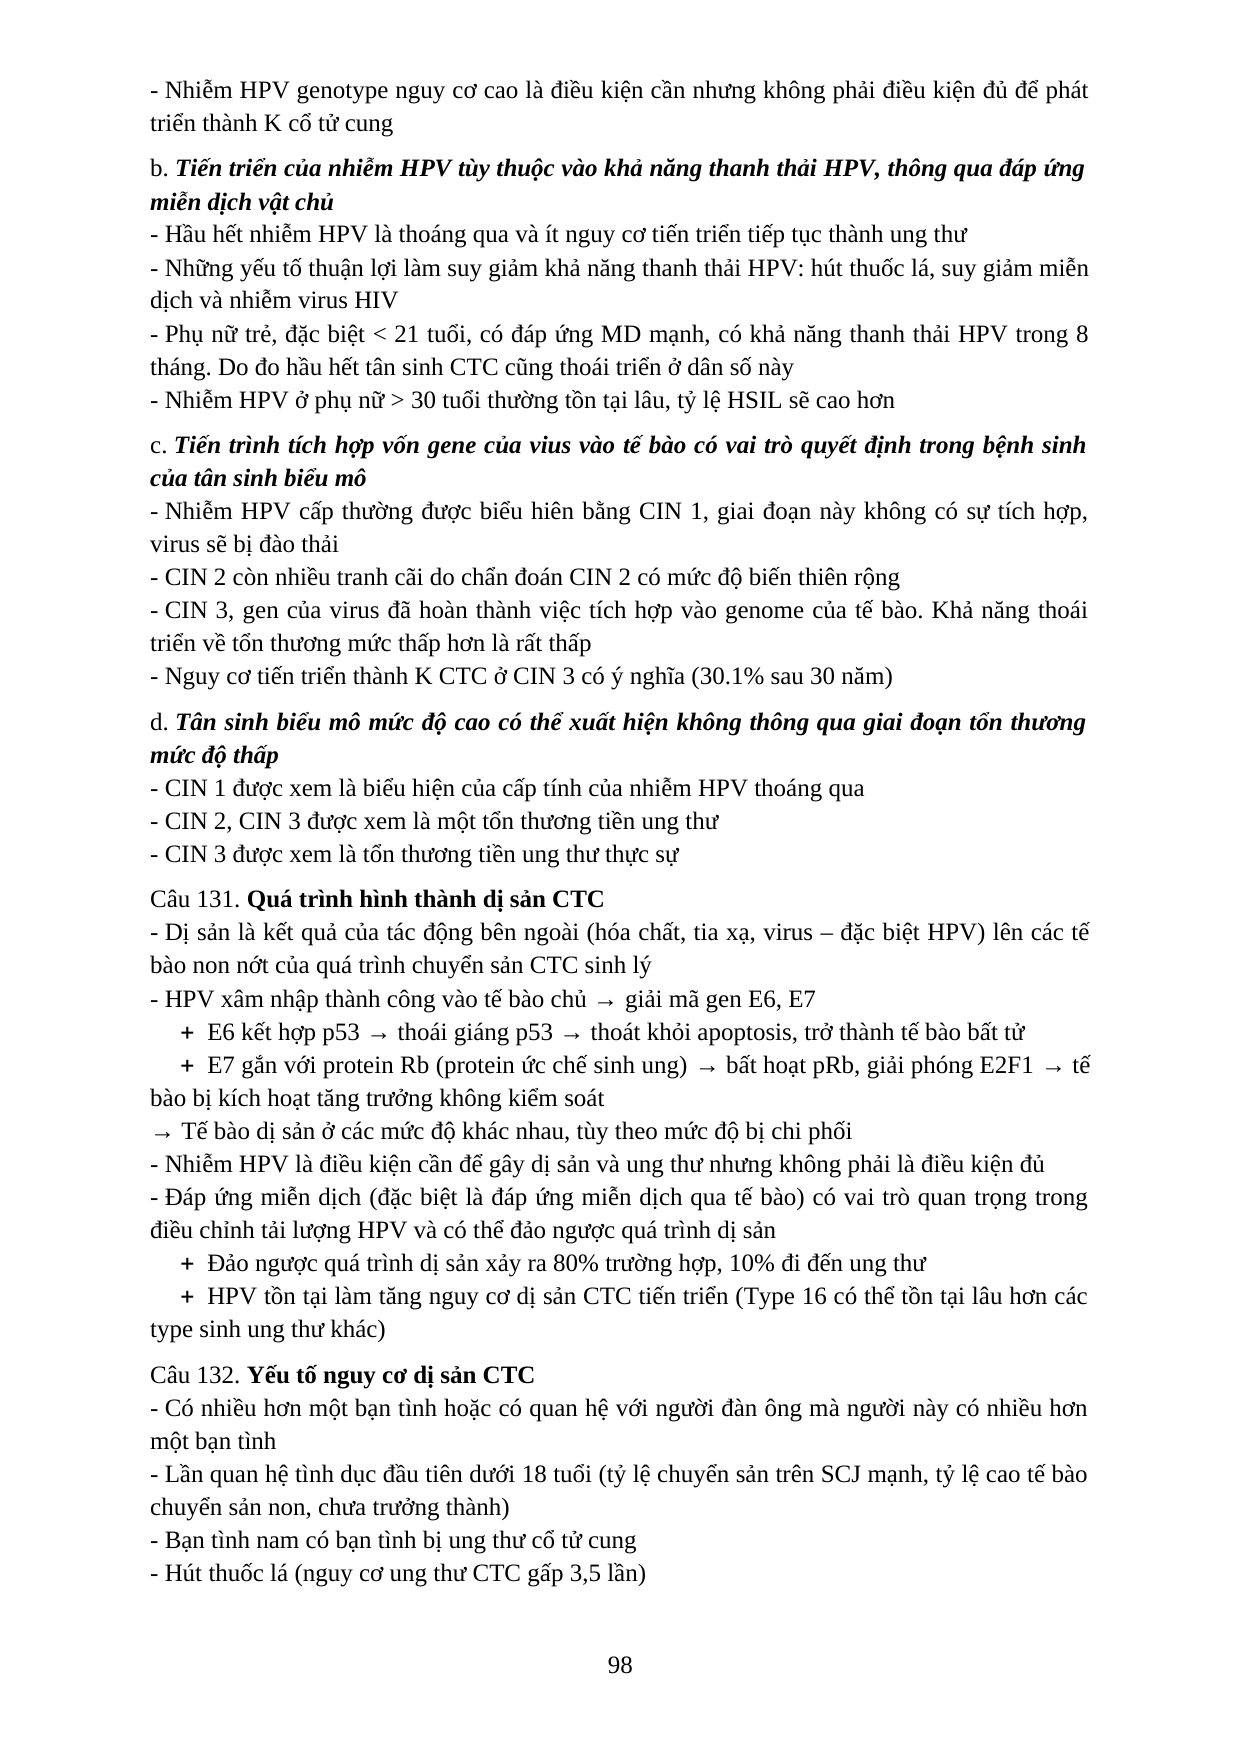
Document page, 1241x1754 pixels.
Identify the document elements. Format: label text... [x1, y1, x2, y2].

text CIN 1 được xem là biểu hiện của cấp tính của nhiễm HPV thoáng qua [150, 773, 1090, 802]
text Nhiễm HPV là điều kiện cần để gây dị sản và ung thư nhưng không phải là điều kiện đủ [150, 1149, 1090, 1178]
text HPV xâm nhập thành công vào tế bào chủ → giải mã gen E6, E7 [150, 983, 1090, 1012]
subtitle Tiến trình tích hợp vốn gene của vius vào tế bào có vai trò quyết định trong bệnh sinh của tân sinh biểu mô [150, 430, 1090, 492]
text → Tế bào dị sản ở các mức độ khác nhau, tùy theo mức độ bị chi phối [150, 1116, 1090, 1145]
text Những yếu tố thuận lợi làm suy giảm khả năng thanh thải HPV: hút thuốc lá, suy giảm miễn dịch và nhiễm virus HIV [150, 253, 1090, 314]
text Hầu hết nhiễm HPV là thoáng qua và ít nguy cơ tiến triển tiếp tục thành ung thư [150, 219, 1090, 248]
text Nhiễm HPV cấp thường được biểu hiên bằng CIN 1, giai đoạn này không có sự tích hợp, virus sẽ bị đào thải [150, 496, 1090, 558]
text Nhiễm HPV genotype nguy cơ cao là điều kiện cần nhưng không phải điều kiện đủ để phát triển thành K cổ tử cung [150, 75, 1090, 137]
text Phụ nữ trẻ, đặc biệt < 21 tuổi, có đáp ứng MD mạnh, có khả năng thanh thải HPV trong 8 tháng. Do đo hầu hết tân sinh CTC cũng thoái triển ở dân số này [150, 319, 1090, 380]
subtitle Yếu tố nguy cơ dị sản CTC [150, 1360, 1090, 1388]
text Đáp ứng miễn dịch (đặc biệt là đáp ứng miễn dịch qua tế bào) có vai trò quan trọng trong điều chỉnh tải lượng HPV và có thể đảo ngược quá trình dị sản [150, 1182, 1090, 1244]
text Bạn tình nam có bạn tình bị ung thư cổ tử cung [150, 1525, 1090, 1553]
text Đảo ngược quá trình dị sản xảy ra 80% trường hợp, 10% đi đến ung thư [150, 1248, 1090, 1277]
text CIN 2, CIN 3 được xem là một tổn thương tiền ung thư [150, 806, 1090, 835]
text E7 gắn với protein Rb (protein ức chế sinh ung) → bất hoạt pRb, giải phóng E2F1 → tế bào bị kích hoạt tăng trưởng không kiểm soát [150, 1050, 1090, 1112]
text Hút thuốc lá (nguy cơ ung thư CTC gấp 3,5 lần) [150, 1558, 1090, 1587]
text CIN 3, gen của virus đã hoàn thành việc tích hợp vào genome của tế bào. Khả năng thoái triển về tổn thương mức thấp hơn là rất thấp [150, 595, 1090, 657]
text Có nhiều hơn một bạn tình hoặc có quan hệ với người đàn ông mà người này có nhiều hơn một bạn tình [150, 1393, 1090, 1454]
text Nguy cơ tiến triển thành K CTC ở CIN 3 có ý nghĩa (30.1% sau 30 năm) [150, 661, 1090, 690]
subtitle Quá trình hình thành dị sản CTC [150, 884, 1090, 913]
text HPV tồn tại làm tăng nguy cơ dị sản CTC tiến triển (Type 16 có thể tồn tại lâu hơn các type sinh ung thư khác) [150, 1281, 1090, 1343]
subtitle Tân sinh biểu mô mức độ cao có thể xuất hiện không thông qua giai đoạn tổn thương mức độ thấp [150, 707, 1090, 769]
text CIN 2 còn nhiều tranh cãi do chẩn đoán CIN 2 có mức độ biến thiên rộng [150, 562, 1090, 591]
text CIN 3 được xem là tổn thương tiền ung thư thực sự [150, 839, 1090, 868]
subtitle Tiến triển của nhiễm HPV tùy thuộc vào khả năng thanh thải HPV, thông qua đáp ứng miễn dịch vật chủ [150, 153, 1090, 215]
text Dị sản là kết quả của tác động bên ngoài (hóa chất, tia xạ, virus – đặc biệt HPV) lên các tế bào non nớt của quá trình chuyển sản CTC sinh lý [150, 917, 1090, 979]
text E6 kết hợp p53 → thoái giáng p53 → thoát khỏi apoptosis, trở thành tế bào bất tử [150, 1017, 1090, 1046]
text Nhiễm HPV ở phụ nữ > 30 tuổi thường tồn tại lâu, tỷ lệ HSIL sẽ cao hơn [150, 385, 1090, 413]
text Lần quan hệ tình dục đầu tiên dưới 18 tuổi (tỷ lệ chuyển sản trên SCJ mạnh, tỷ lệ cao tế bào chuyển sản non, chưa trưởng thành) [150, 1459, 1090, 1521]
